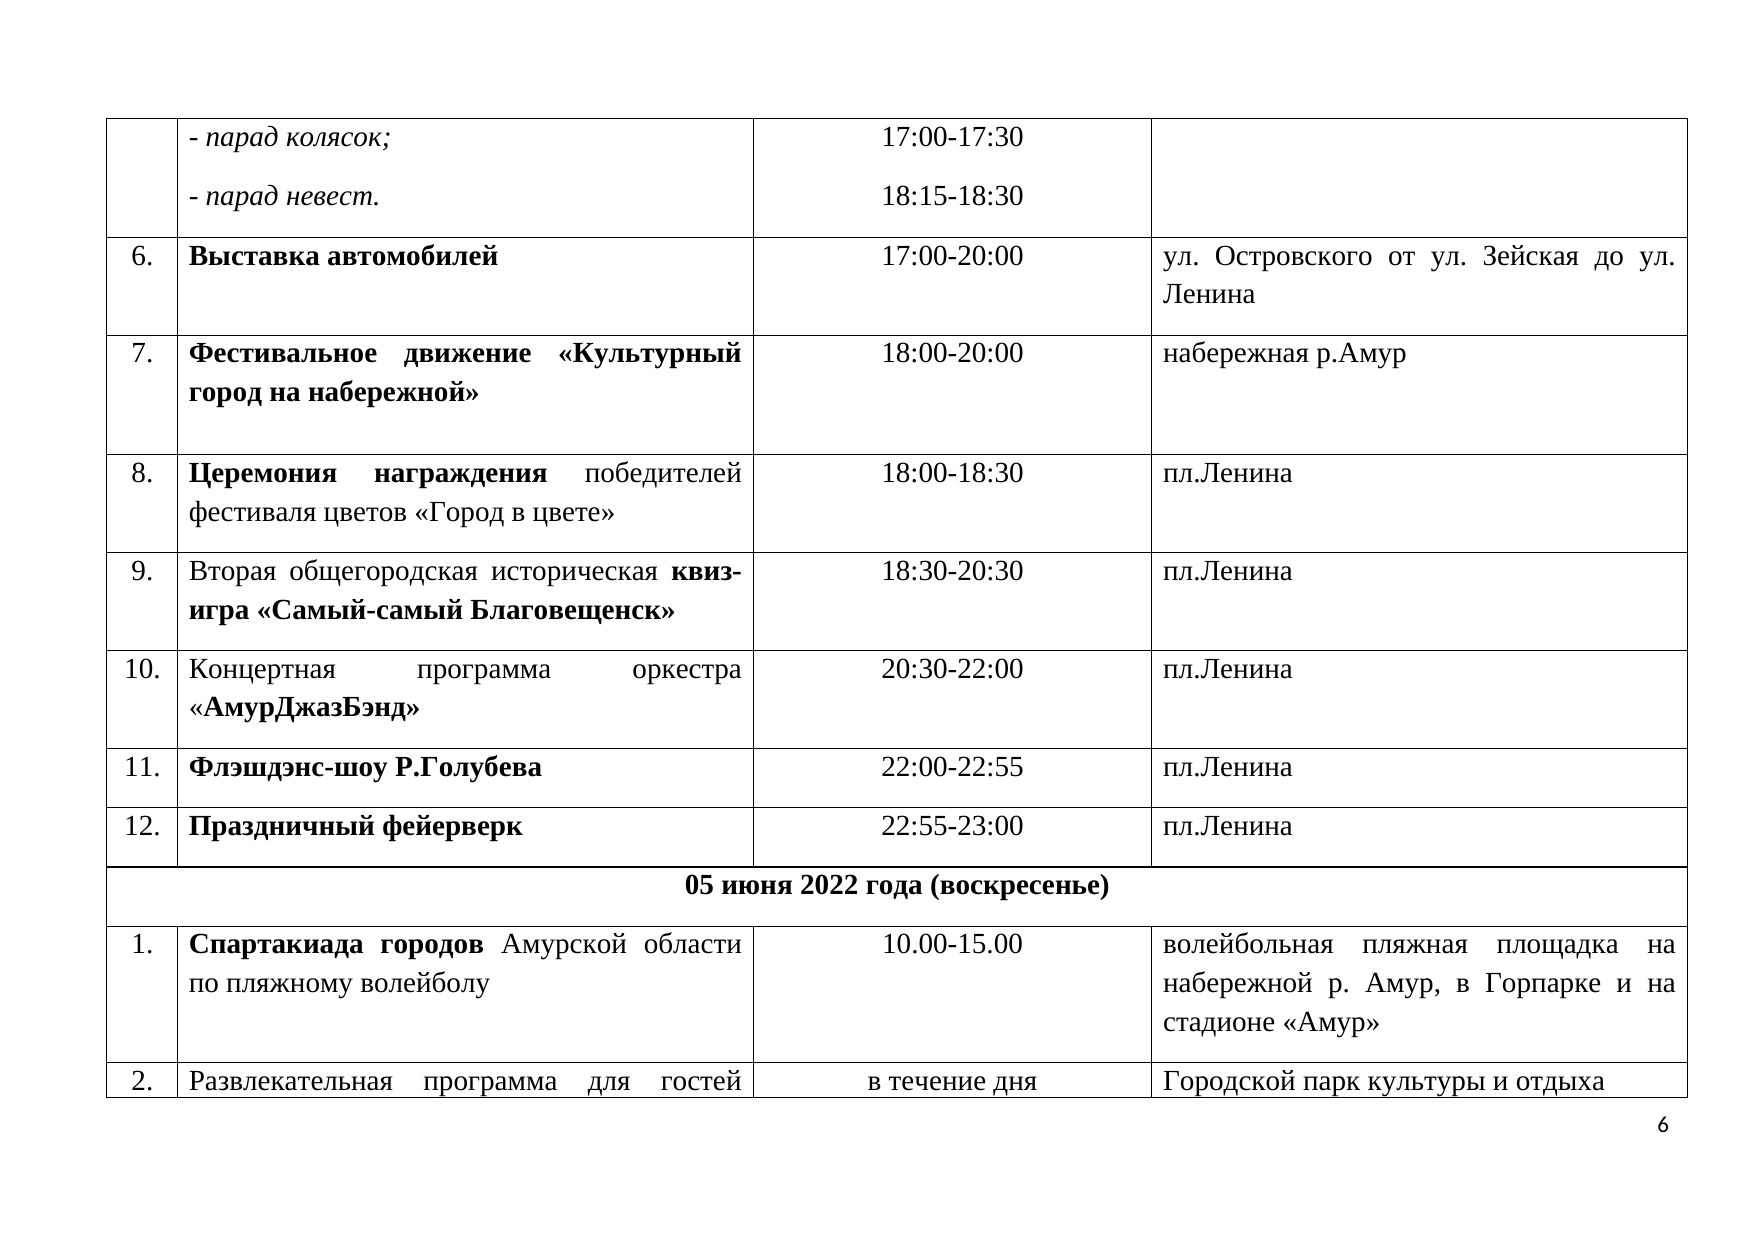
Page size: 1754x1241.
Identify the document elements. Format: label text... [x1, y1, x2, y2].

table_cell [754, 119, 1151, 237]
table_cell Фестивальное движение «Культурный город на набережной» [178, 336, 753, 454]
table_cell 05 июня 2022 года (воскресенье) [107, 868, 1687, 926]
table_cell набережная р.Амур [1152, 336, 1687, 454]
table_cell пл.Ленина [1152, 455, 1687, 552]
table_cell пл.Ленина [1152, 749, 1687, 807]
table_cell 10.00-15.00 [754, 927, 1151, 1062]
table_cell 6. [107, 238, 177, 334]
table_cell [178, 1063, 753, 1097]
table_cell 12. [107, 808, 177, 866]
table_cell Выставка автомобилей [178, 238, 753, 334]
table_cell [1152, 1063, 1687, 1097]
table_cell Флэшдэнс-шоу Р.Голубева [178, 749, 753, 807]
table_cell 20:30-22:00 [754, 651, 1151, 748]
table_cell Концертная программа оркестра «АмурДжазБэнд» [178, 651, 753, 748]
table_cell 7. [107, 336, 177, 454]
table_cell ул. Островского от ул. Зейская до ул. Ленина [1152, 238, 1687, 334]
table_cell 1. [107, 927, 177, 1062]
table_cell волейбольная пляжная площадка на набережной р. Амур, в Горпарке и на стадионе «Амур» [1152, 927, 1687, 1062]
table_cell Вторая общегородская историческая квиз-игра «Самый-самый Благовещенск» [178, 553, 753, 650]
table_cell 2. [107, 1063, 177, 1097]
table_cell 22:00-22:55 [754, 749, 1151, 807]
table_cell 10. [107, 651, 177, 748]
table_cell пл.Ленина [1152, 651, 1687, 748]
table_cell 17:00-20:00 [754, 238, 1151, 334]
table_cell 18:00-20:00 [754, 336, 1151, 454]
table_cell 18:00-18:30 [754, 455, 1151, 552]
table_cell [1152, 119, 1687, 237]
table_cell пл.Ленина [1152, 553, 1687, 650]
table_cell 5. [107, 119, 177, 237]
table_cell в течение дня [754, 1063, 1151, 1097]
table_cell 18:30-20:30 [754, 553, 1151, 650]
table_cell Церемония награждения победителей фестиваля цветов «Город в цвете» [178, 455, 753, 552]
table_cell пл.Ленина [1152, 808, 1687, 866]
table_cell 9. [107, 553, 177, 650]
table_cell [178, 119, 753, 237]
table_cell Спартакиада городов Амурской области по пляжному волейболу [178, 927, 753, 1062]
table_cell 11. [107, 749, 177, 807]
table_cell Праздничный фейерверк [178, 808, 753, 866]
table_cell 22:55-23:00 [754, 808, 1151, 866]
table_cell 8. [107, 455, 177, 552]
